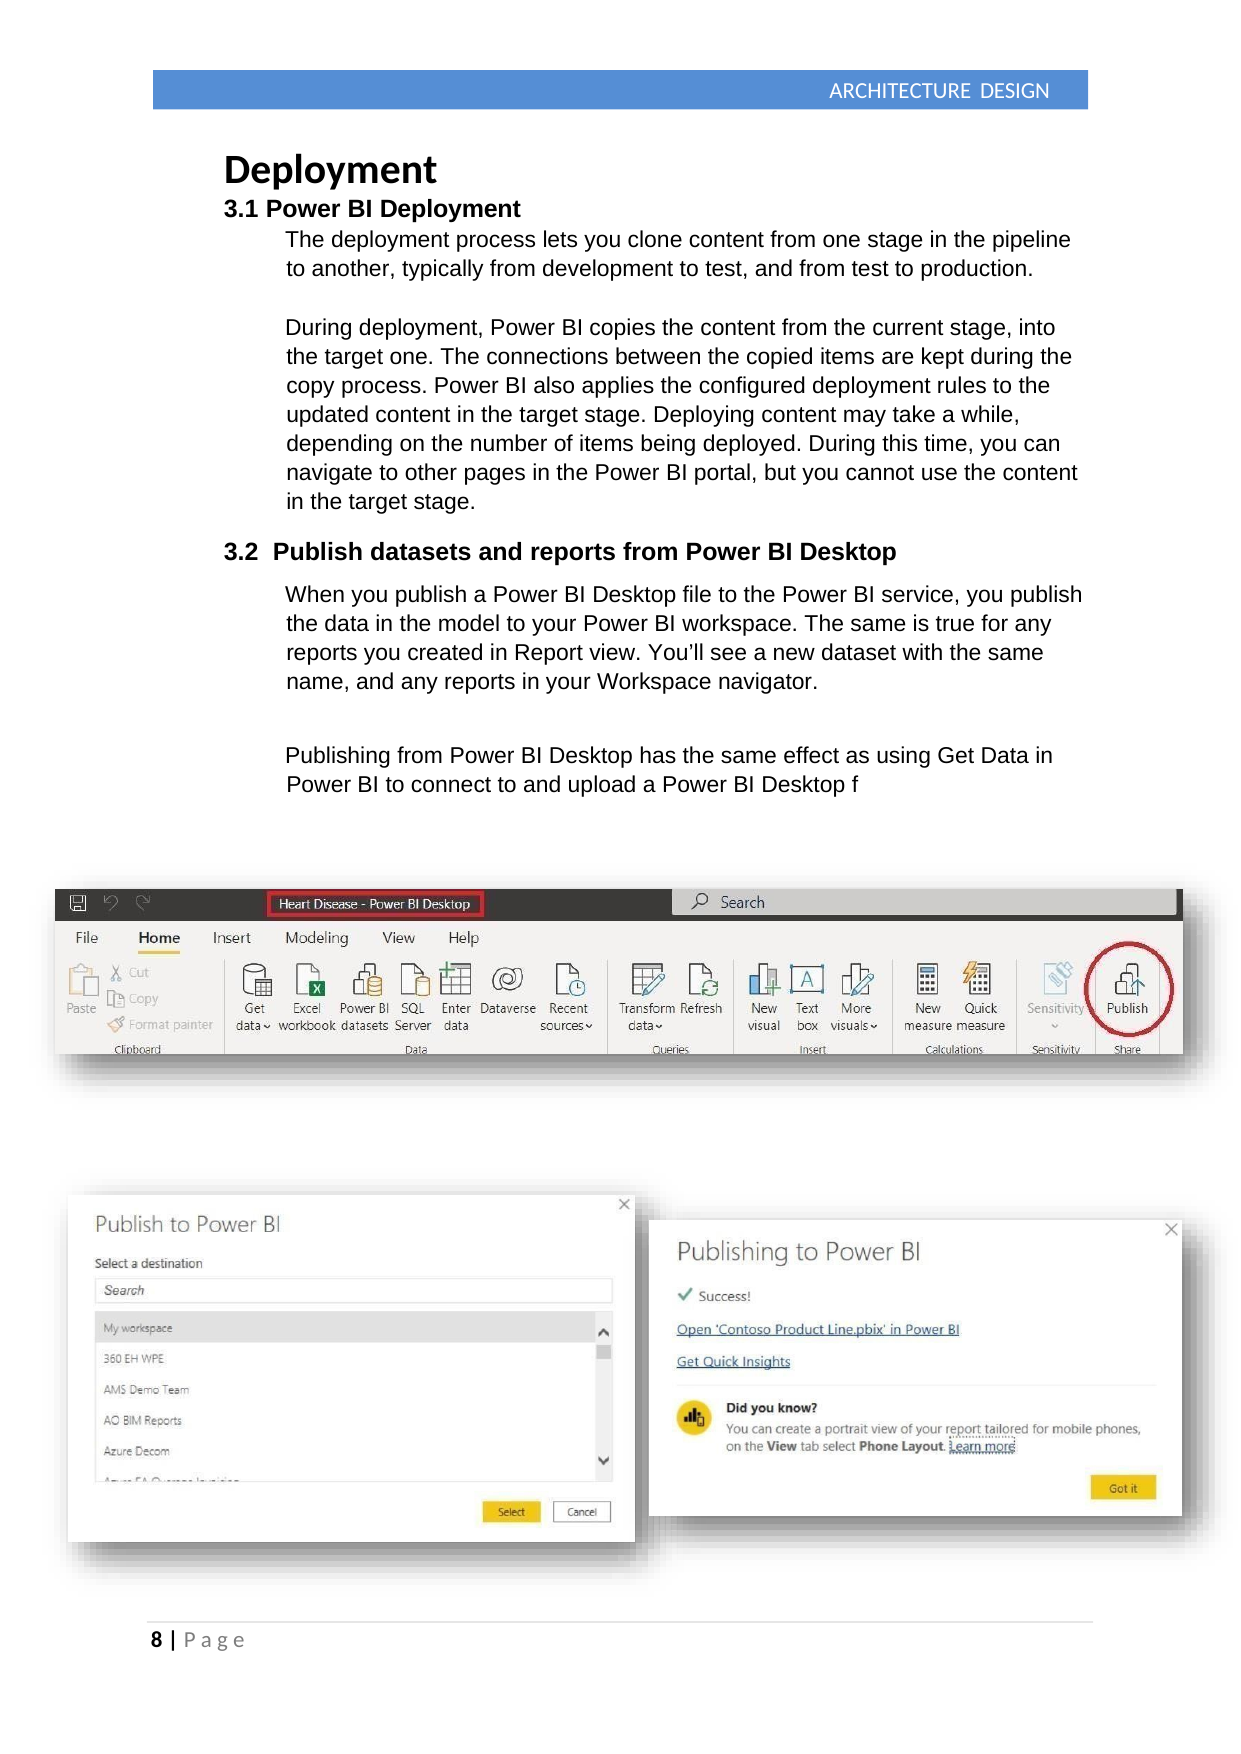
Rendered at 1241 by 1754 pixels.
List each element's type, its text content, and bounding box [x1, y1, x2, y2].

subtitle Publish datasets and reports from Power BI Desktop [223, 537, 1207, 566]
picture [29, 863, 1238, 1110]
subtitle Power BI Deployment [223, 194, 1207, 223]
text Publishing from Power BI Desktop has the same effect as using Get Data in Power BI to connect to and upload a Power BI Desktop f [285, 742, 1084, 797]
picture [42, 1168, 1238, 1597]
text Deployment [58, 143, 1038, 194]
text When you publish a Power BI Desktop file to the Power BI service, you publish the data in the model to your Power BI workspace. The same is true for any reports you created in Report view. You’ll see a new dataset with the same name, and any reports in your Workspace navigator. [285, 581, 1084, 694]
text The deployment process lets you clone content from one stage in the pipeline to another, typically from development to test, and from test to production. [285, 226, 1082, 282]
text During deployment, Power BI copies the content from the current stage, into the target one. The connections between the copied items are kept during the copy process. Power BI also applies the configured deployment rules to the updated content in the target stage. Deploying content may take a while, depending on the number of items being deployed. During this time, you can navigate to other pages in the Power BI portal, but you cannot use the content in the target stage. [285, 314, 1084, 514]
